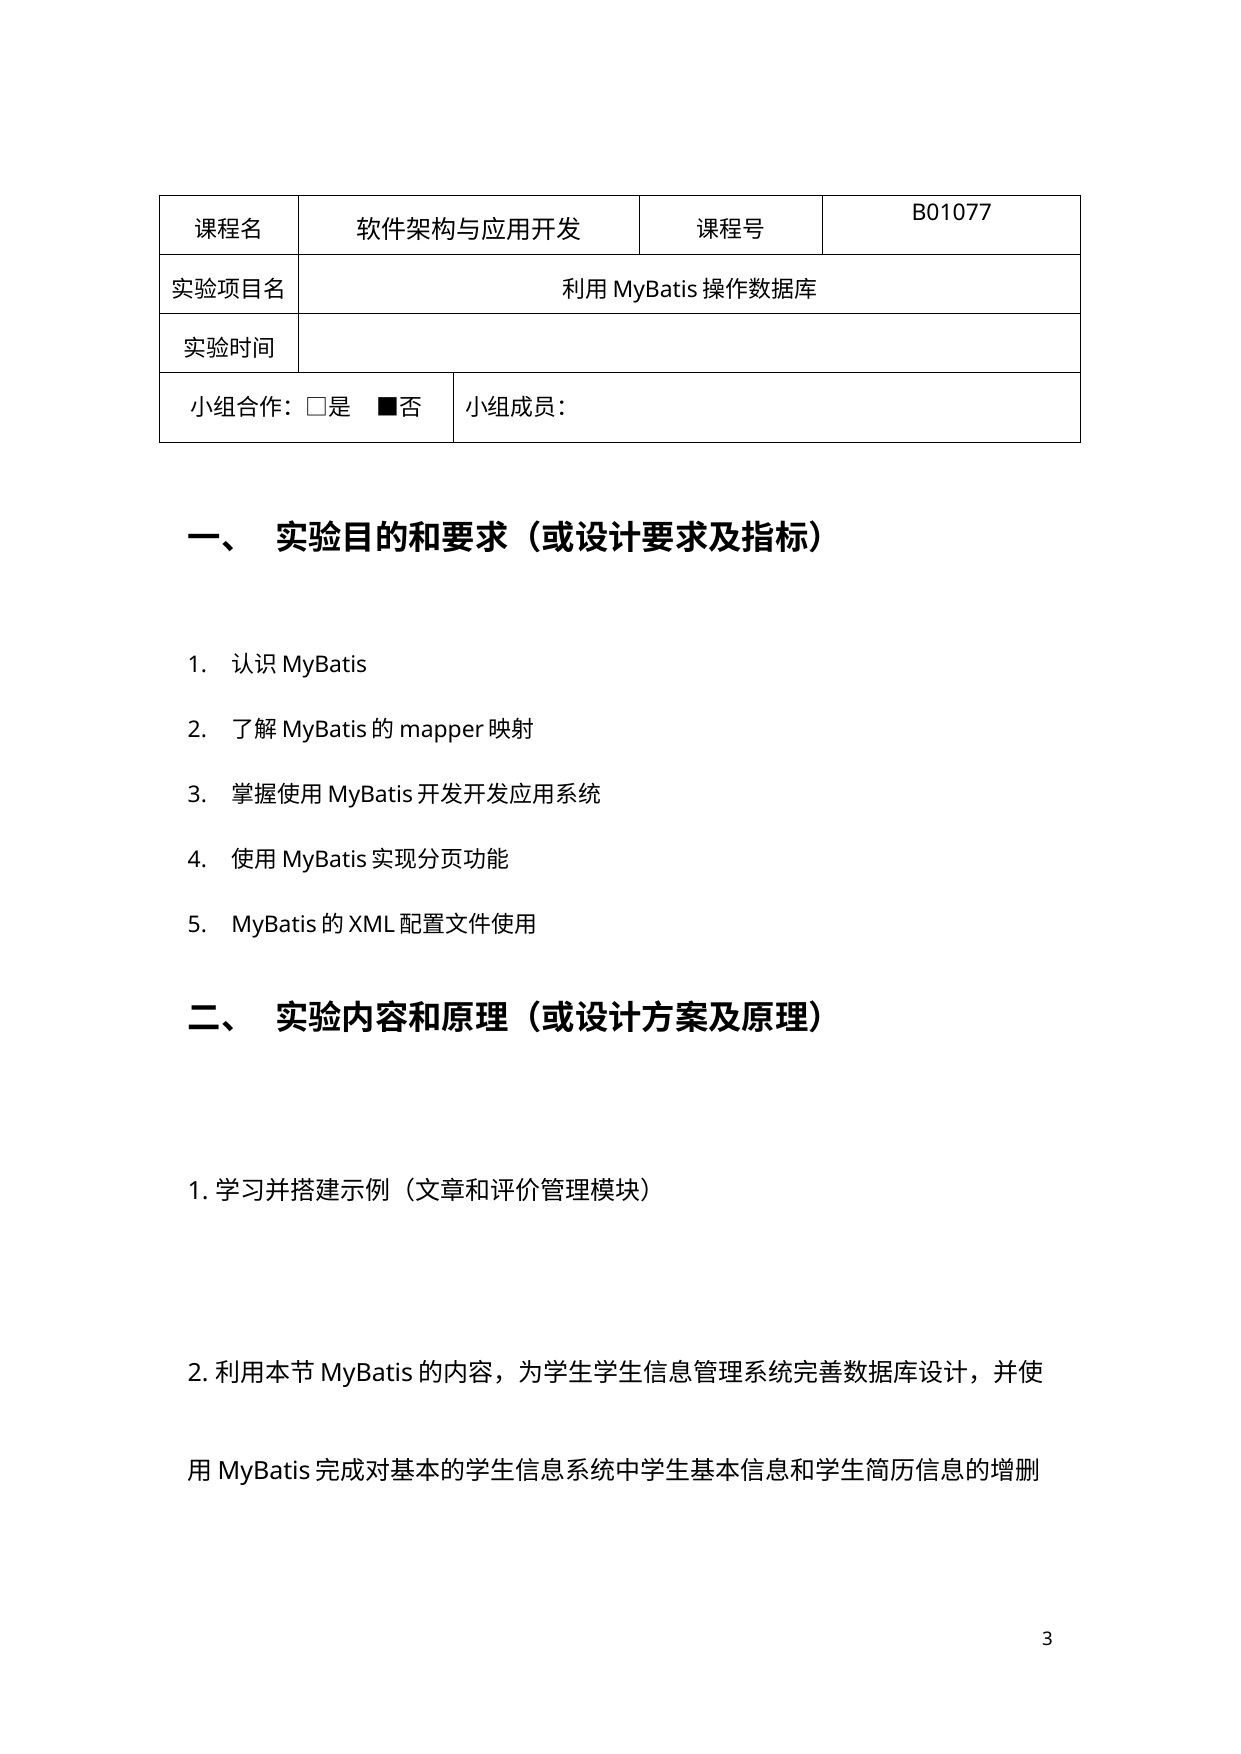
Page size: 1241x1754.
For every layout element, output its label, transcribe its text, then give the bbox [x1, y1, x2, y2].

table_cell 利用MyBatis操作数据库 [299, 255, 1080, 313]
table_cell [299, 314, 1080, 372]
table_cell 小组成员： [454, 373, 1080, 442]
text 5. MyBatis的XML配置文件使用 [187, 890, 1053, 955]
table_header 软件架构与应用开发 [299, 196, 639, 253]
table_header 课程号 [640, 196, 822, 253]
text 4. 使用MyBatis实现分页功能 [187, 825, 1053, 890]
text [187, 1338, 1053, 1501]
text 3. 掌握使用MyBatis开发开发应用系统 [187, 760, 1053, 825]
table_cell 实验项目名称 [160, 255, 298, 313]
text 1. 认识MyBatis [187, 630, 1053, 695]
text 1. 学习并搭建示例（文章和评价管理模块） [187, 1156, 1053, 1221]
text 2. 了解MyBatis的mapper映射 [187, 695, 1053, 760]
subtitle 实验内容和原理（或设计方案及原理） [187, 982, 1053, 1047]
table_cell 实验时间 [160, 314, 298, 372]
table_cell 小组合作：□是 ■否 [160, 373, 453, 442]
table_header 课程名 [160, 196, 298, 253]
table_header B01077 [823, 196, 1080, 253]
subtitle 实验目的和要求（或设计要求及指标） [187, 503, 1053, 568]
